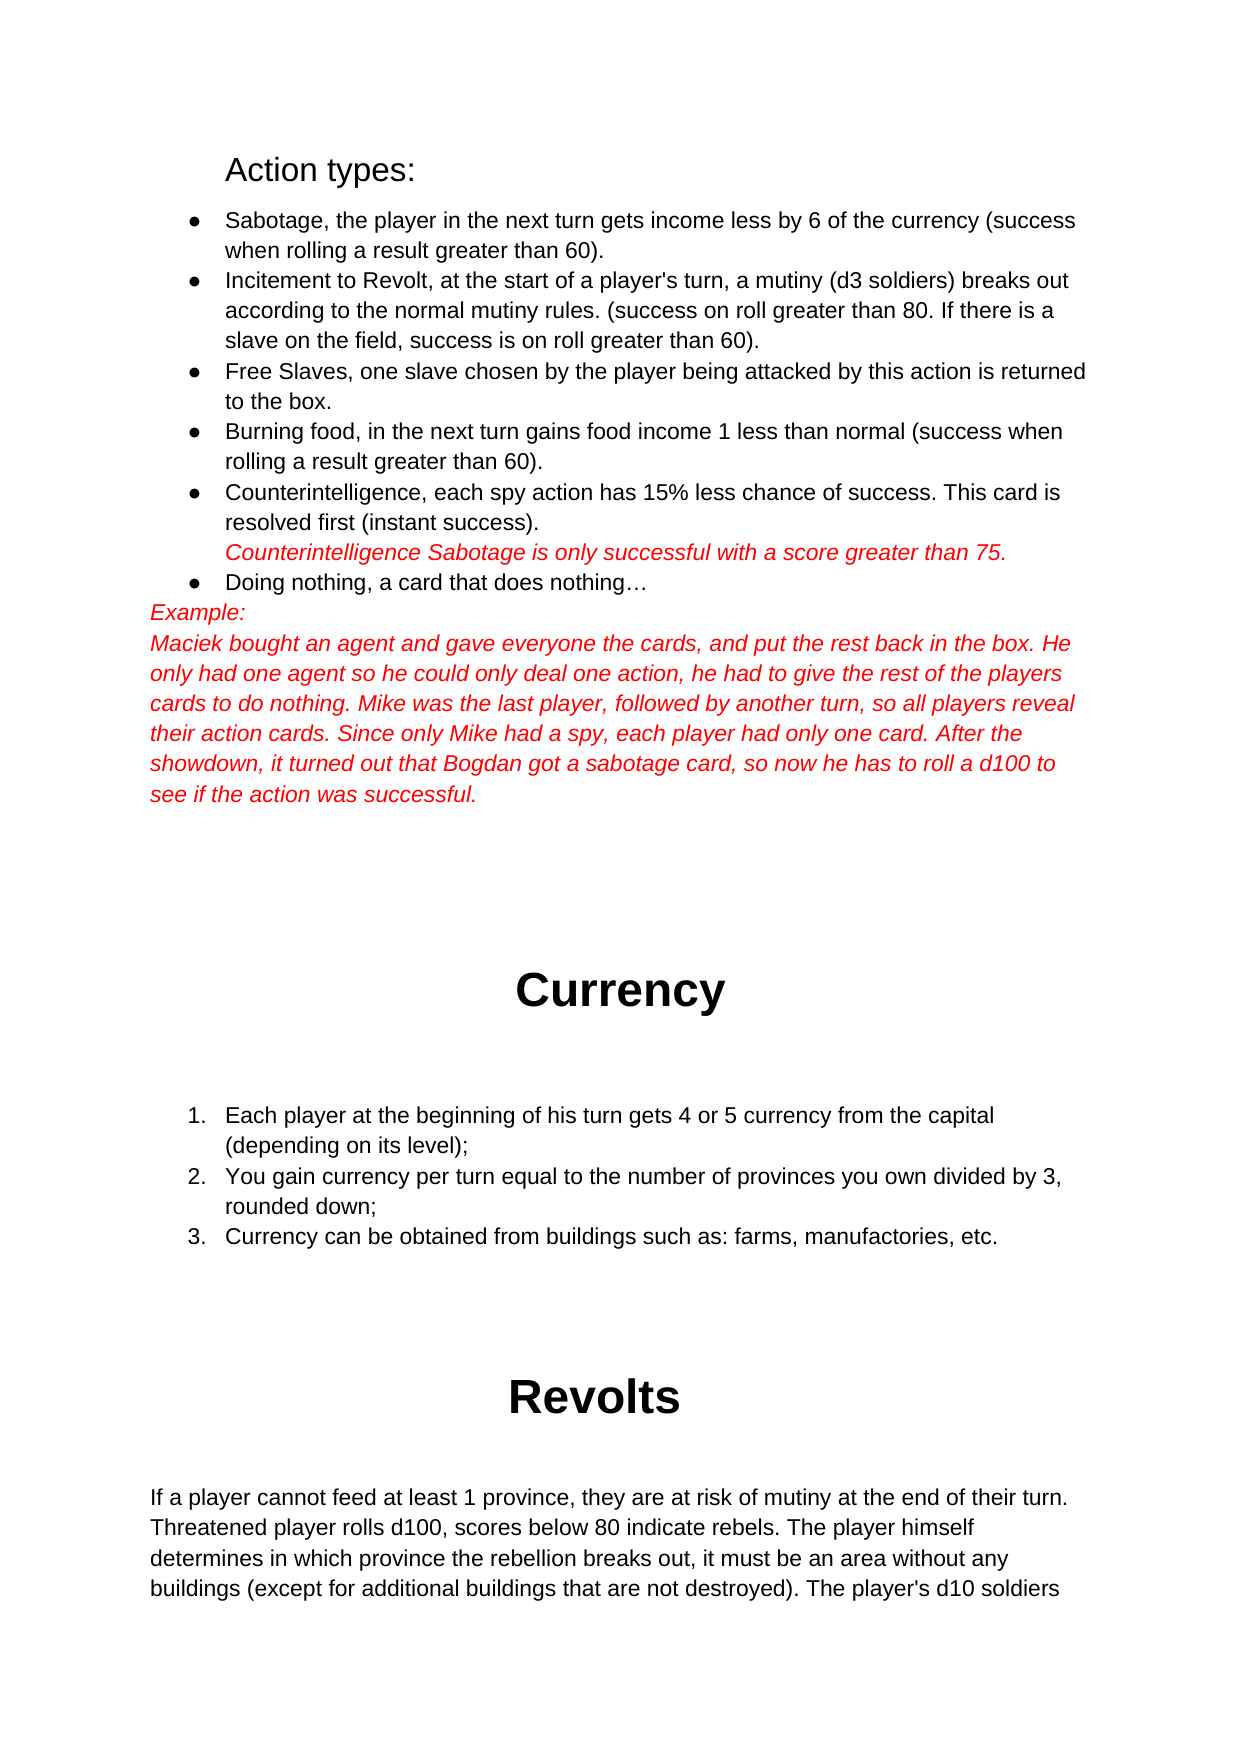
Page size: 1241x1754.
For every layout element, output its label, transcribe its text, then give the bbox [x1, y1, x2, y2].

list Sabotage, the player in the next turn gets income less by 6 of the currency (success when rolling a result greater than 60). [187, 207, 1090, 263]
list Doing nothing, a card that does nothing… [187, 569, 1090, 596]
subtitle Action types: [150, 150, 1090, 188]
table_header Currency [150, 901, 1091, 1047]
text Counterintelligence Sabotage is only successful with a score greater than 75. [225, 539, 1090, 565]
list You gain currency per turn equal to the number of provinces you own divided by 3, rounded down; [187, 1163, 1090, 1219]
list Each player at the beginning of his turn gets 4 or 5 currency from the capital (depending on its level); [187, 1102, 1090, 1159]
list Counterintelligence, each spy action has 15% less chance of success. This card is resolved first (instant success). [187, 478, 1090, 535]
text Example: [150, 599, 1090, 626]
text Maciek bought an agent and gave everyone the cards, and put the rest back in the box. He only had one agent so he could only deal one action, he had to give the rest of the players cards to do nothing. Mike was the last player, followed by another turn, so all players reveal their action cards. Since only Mike had a spy, each player had only one card. After the showdown, it turned out that Bogdan got a sabotage card, so now he has to roll a d100 to see if the action was successful. [150, 629, 1090, 807]
list Burning food, in the next turn gains food income 1 less than normal (success when rolling a result greater than 60). [187, 418, 1090, 475]
list Incitement to Revolt, at the start of a player's turn, a mutiny (d3 soldiers) breaks out according to the normal mutiny rules. (success on roll greater than 80. If there is a slave on the field, success is on roll greater than 60). [187, 267, 1090, 354]
table_header Revolts [150, 1309, 1091, 1454]
list Free Slaves, one slave chosen by the player being attacked by this action is returned to the box. [187, 358, 1090, 414]
list Currency can be obtained from buildings such as: farms, manufactories, etc. [187, 1223, 1090, 1279]
